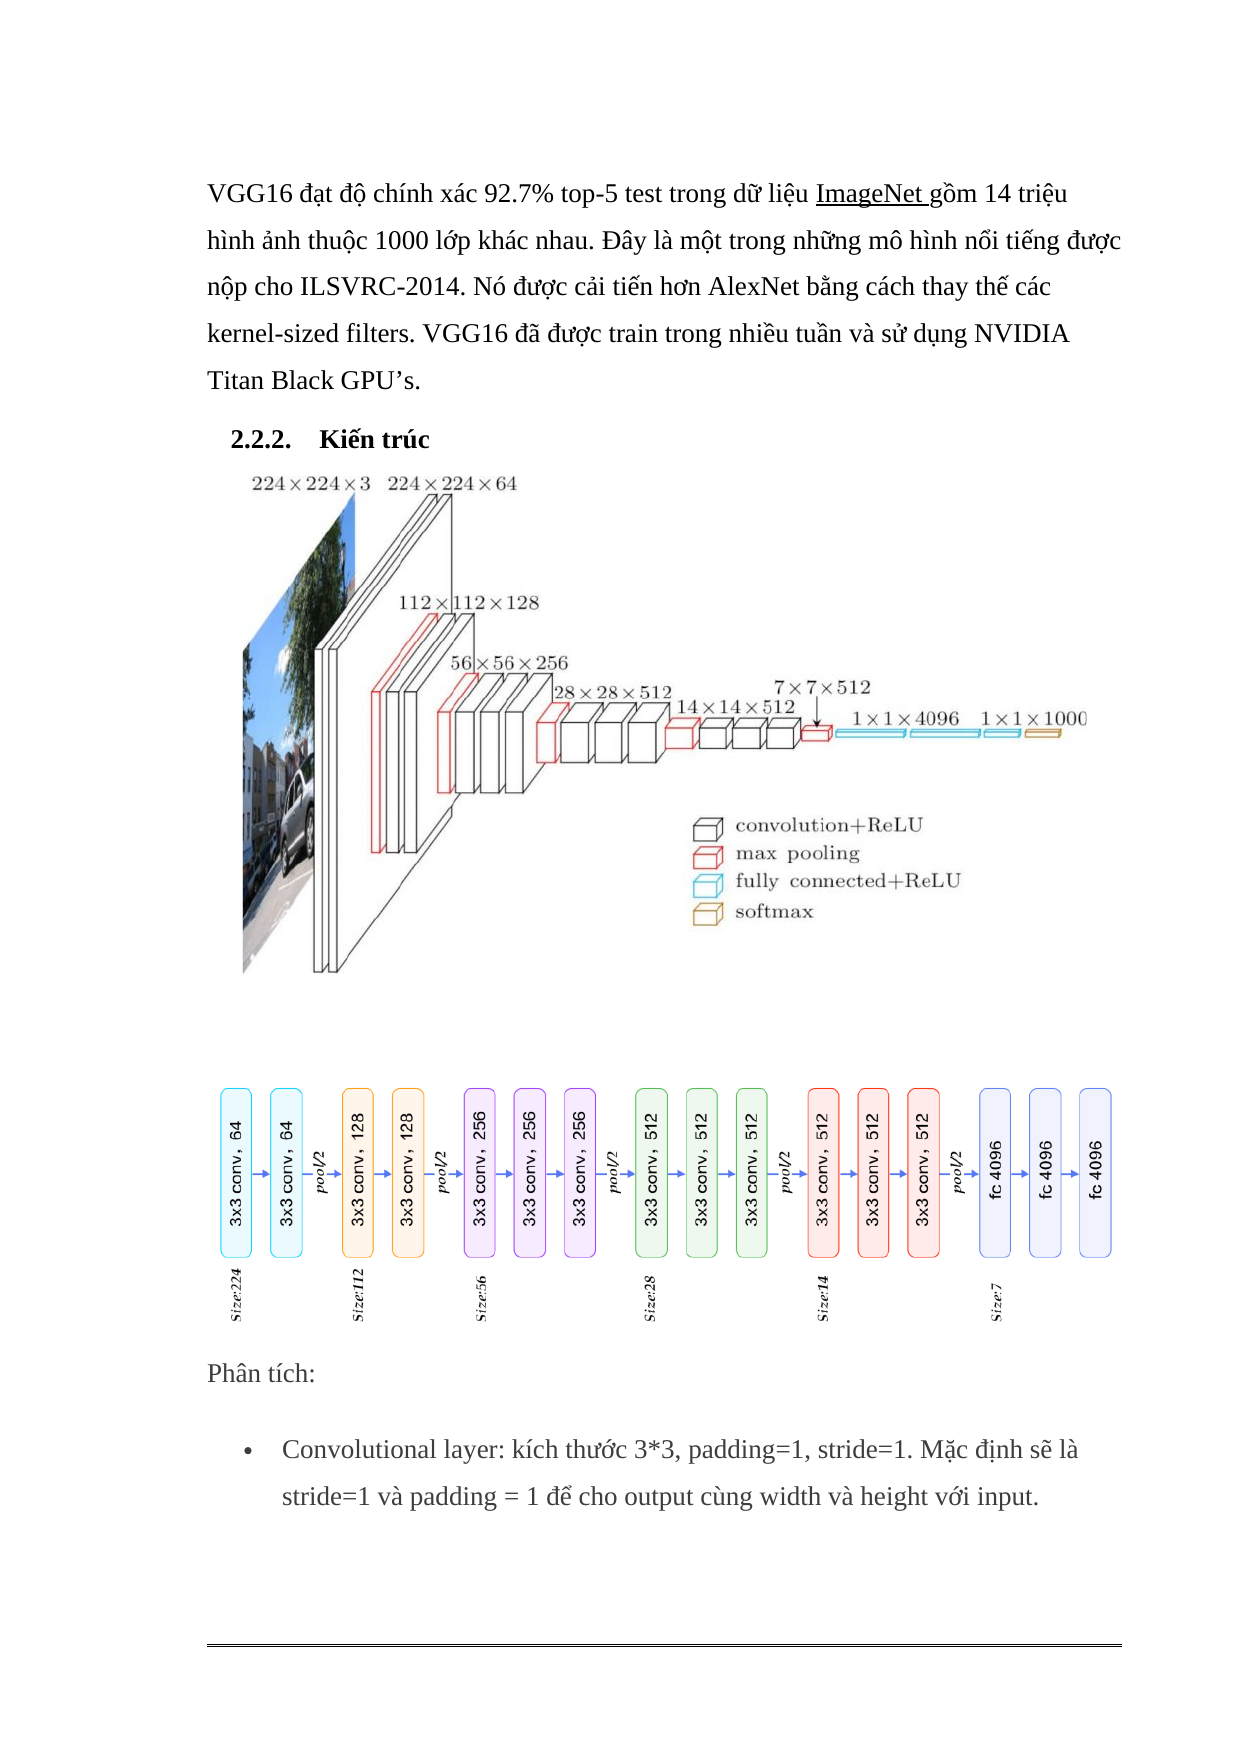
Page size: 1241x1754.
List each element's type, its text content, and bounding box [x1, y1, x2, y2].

list Convolutional layer: kích thước 3*3, padding=1, stride=1. Mặc định sẽ là stride=1 và padding = 1 để cho output cùng width và height với input. [244, 1433, 1122, 1511]
picture [206, 1076, 1123, 1330]
subtitle Kiến trúc [230, 423, 1122, 454]
text Phân tích: [207, 1357, 1122, 1388]
picture [242, 476, 1087, 974]
